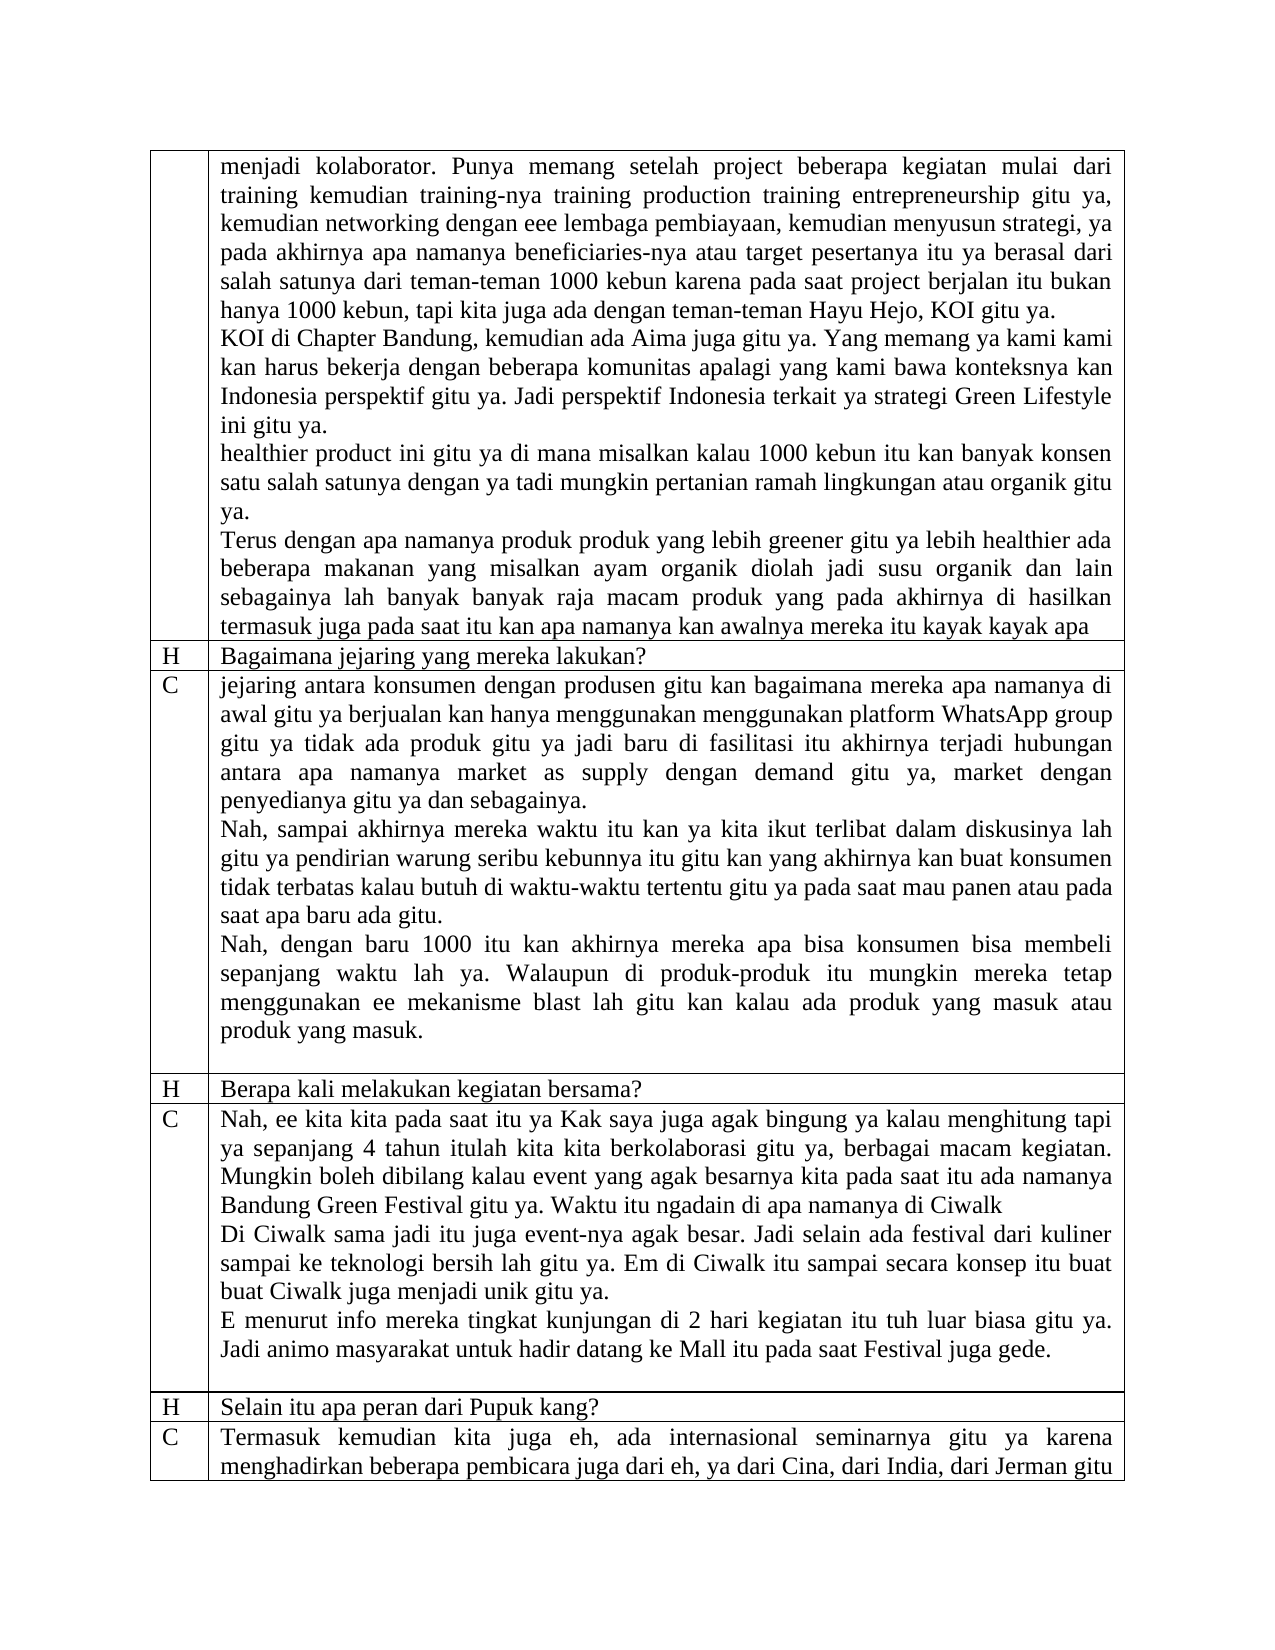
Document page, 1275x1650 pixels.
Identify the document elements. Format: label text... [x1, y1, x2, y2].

table_cell H [151, 1393, 208, 1421]
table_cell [209, 1422, 1124, 1480]
table_cell H [151, 1074, 208, 1103]
table_cell Bagaimana jejaring yang mereka lakukan? [209, 641, 1124, 669]
table_cell Nah, ee kita kita pada saat itu ya Kak saya juga agak bingung ya kalau menghitung tapi ya sepanjang 4 tahun itulah kita kita berkolaborasi gitu ya, berbagai macam kegiatan. Mungkin boleh dibilang kalau event yang agak besarnya kita pada saat itu ada namanya Bandung Green Festival gitu ya. Waktu itu ngadain di apa namanya di Ciwalk Di Ciwalk sama jadi itu juga event-nya agak besar. Jadi selain ada festival dari kuliner sampai ke teknologi bersih lah gitu ya. Em di Ciwalk itu sampai secara konsep itu buat buat Ciwalk juga menjadi unik gitu ya. E menurut info mereka tingkat kunjungan di 2 hari kegiatan itu tuh luar biasa gitu ya. Jadi animo masyarakat untuk hadir datang ke Mall itu pada saat Festival juga gede. [209, 1104, 1124, 1391]
table_cell C [151, 151, 208, 640]
table_cell H [151, 641, 208, 669]
table_cell C [151, 1422, 208, 1480]
table_cell Berapa kali melakukan kegiatan bersama? [209, 1074, 1124, 1103]
table_cell jejaring antara konsumen dengan produsen gitu kan bagaimana mereka apa namanya di awal gitu ya berjualan kan hanya menggunakan menggunakan platform WhatsApp group gitu ya tidak ada produk gitu ya jadi baru di fasilitasi itu akhirnya terjadi hubungan antara apa namanya market as supply dengan demand gitu ya, market dengan penyedianya gitu ya dan sebagainya. Nah, sampai akhirnya mereka waktu itu kan ya kita ikut terlibat dalam diskusinya lah gitu ya pendirian warung seribu kebunnya itu gitu kan yang akhirnya kan buat konsumen tidak terbatas kalau butuh di waktu-waktu tertentu gitu ya pada saat mau panen atau pada saat apa baru ada gitu. Nah, dengan baru 1000 itu kan akhirnya mereka apa bisa konsumen bisa membeli sepanjang waktu lah ya. Walaupun di produk-produk itu mungkin mereka tetap menggunakan ee mekanisme blast lah gitu kan kalau ada produk yang masuk atau produk yang masuk. [209, 671, 1124, 1073]
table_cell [209, 151, 1124, 640]
table_cell C [151, 671, 208, 1073]
table_cell C [151, 1104, 208, 1391]
table_cell Selain itu apa peran dari Pupuk kang? [209, 1393, 1124, 1421]
